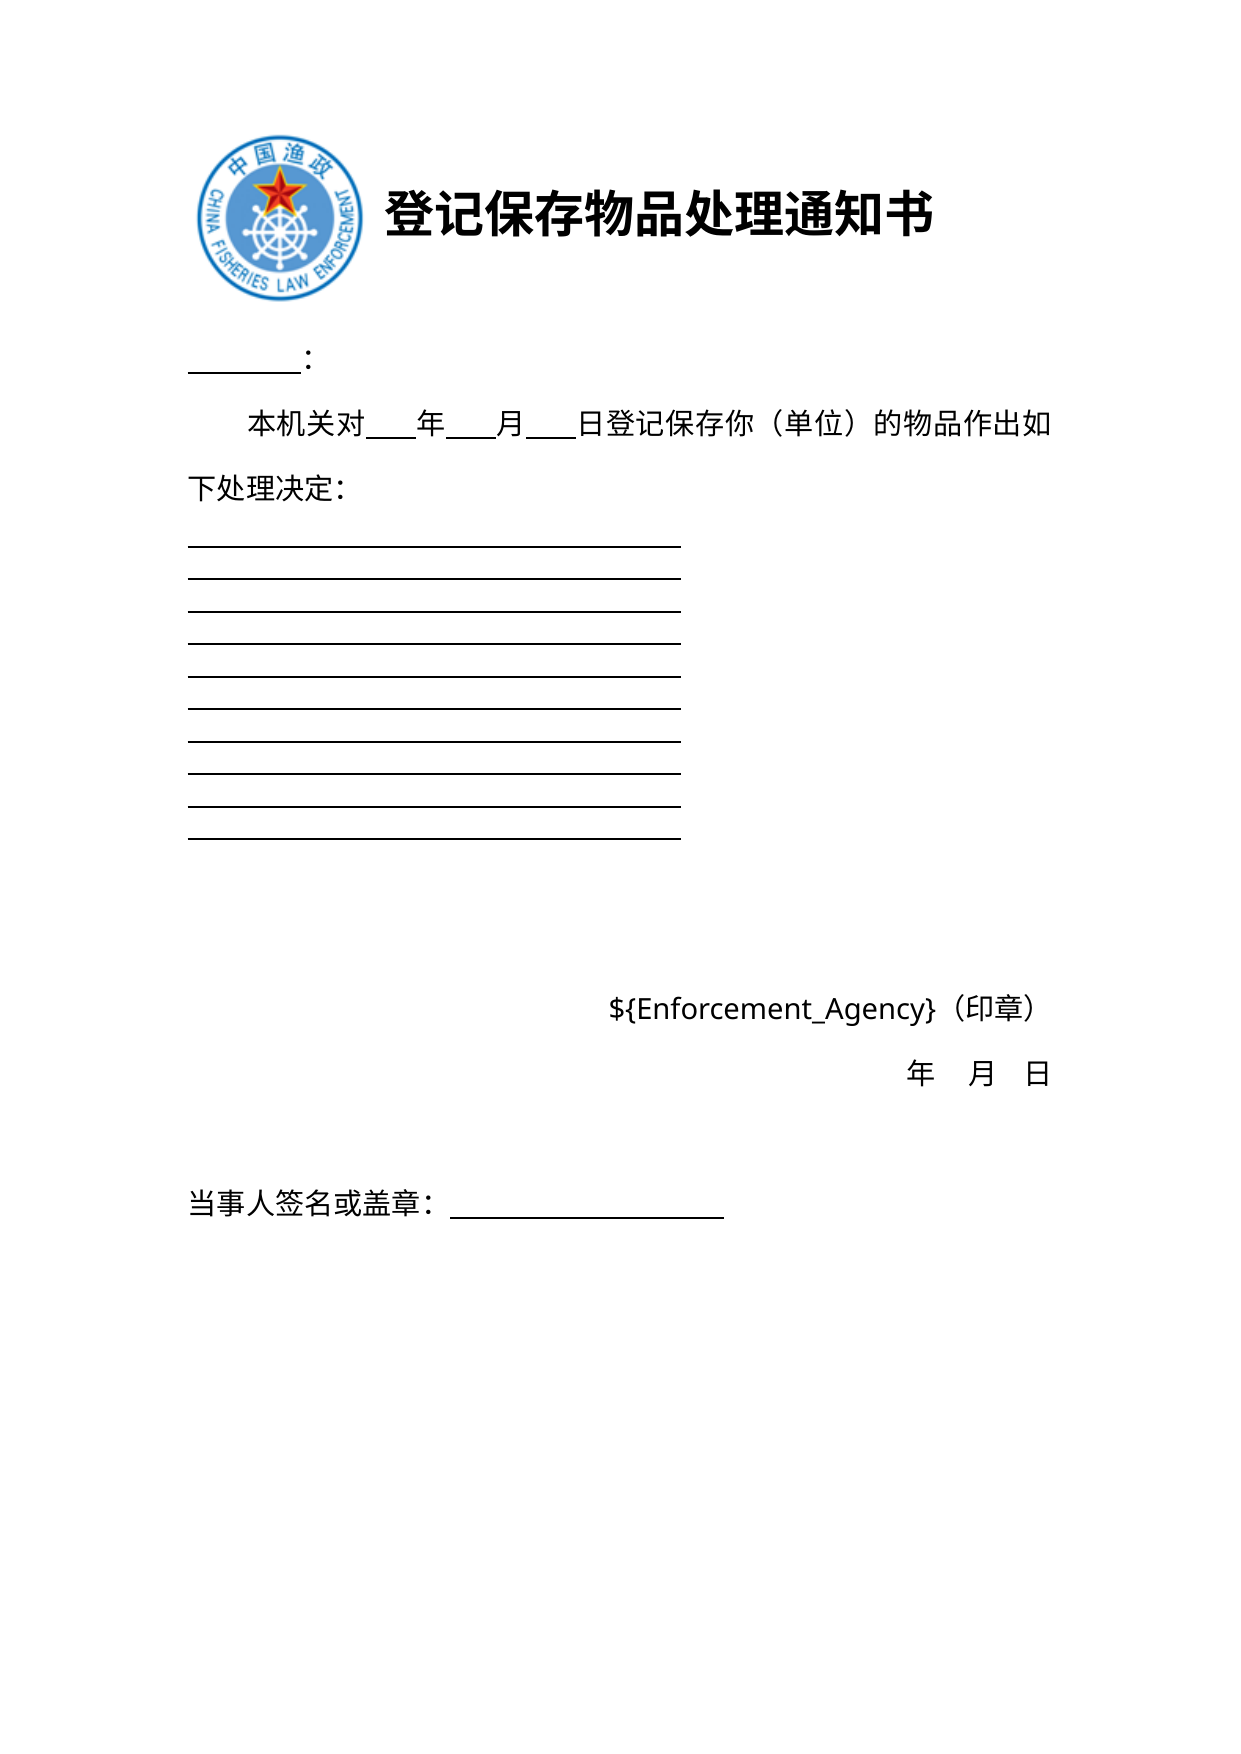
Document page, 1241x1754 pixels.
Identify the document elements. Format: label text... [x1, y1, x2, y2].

picture [187, 129, 369, 308]
text ${Enforcement_Agency}（印章） 年 月 日 [187, 974, 1053, 1104]
text 本机关对 年 月 日登记保存你（单位）的物品作出如下处理决定： [187, 389, 1053, 519]
text 登记保存物品处理通知书 [369, 162, 1053, 259]
text ： [187, 324, 1053, 389]
text 当事人签名或盖章： [187, 1169, 1053, 1234]
